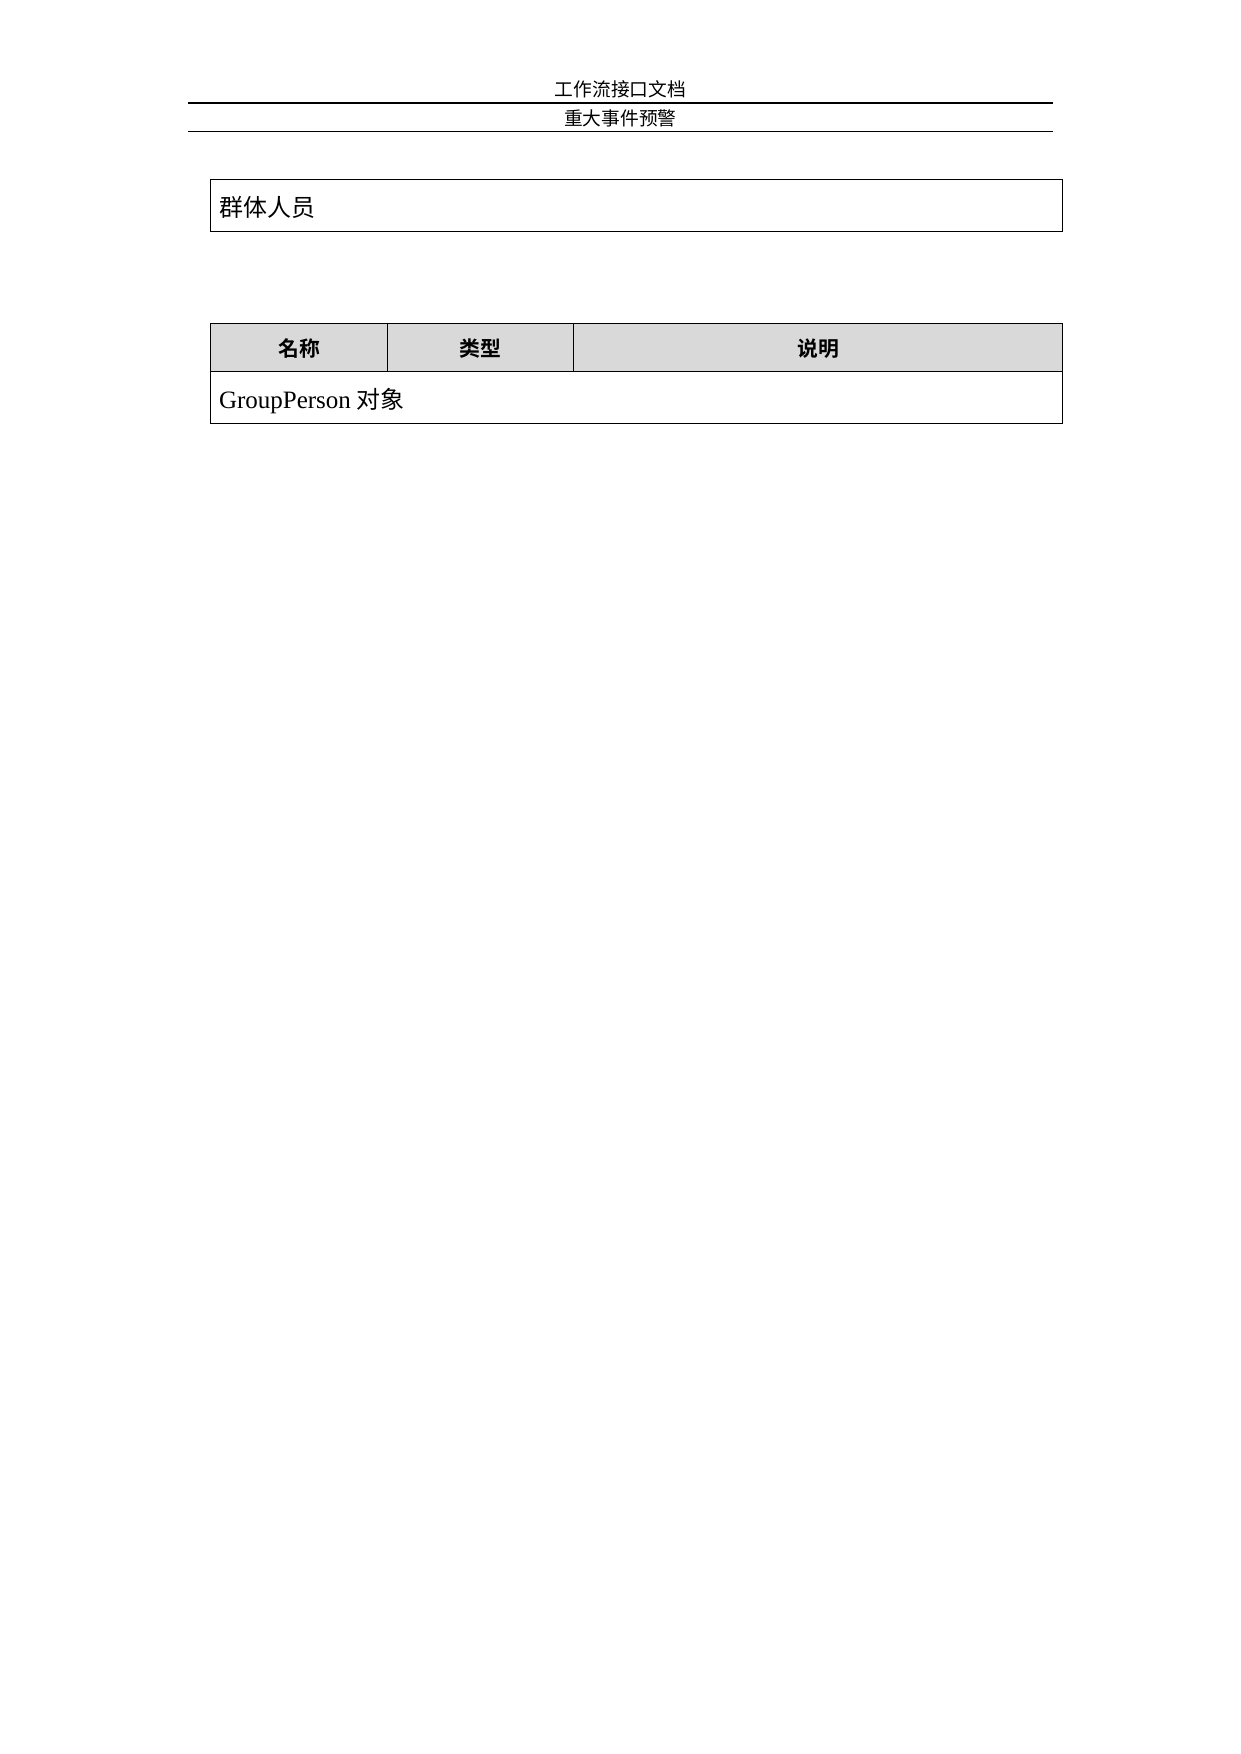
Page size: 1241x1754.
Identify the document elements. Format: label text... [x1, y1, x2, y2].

table_cell 群体人员 [211, 180, 1062, 231]
table_header 说明 [574, 324, 1062, 371]
table_header 类型 [388, 324, 573, 371]
table_cell GroupPerson对象 [211, 372, 1062, 423]
table_header 名称 [211, 324, 387, 371]
